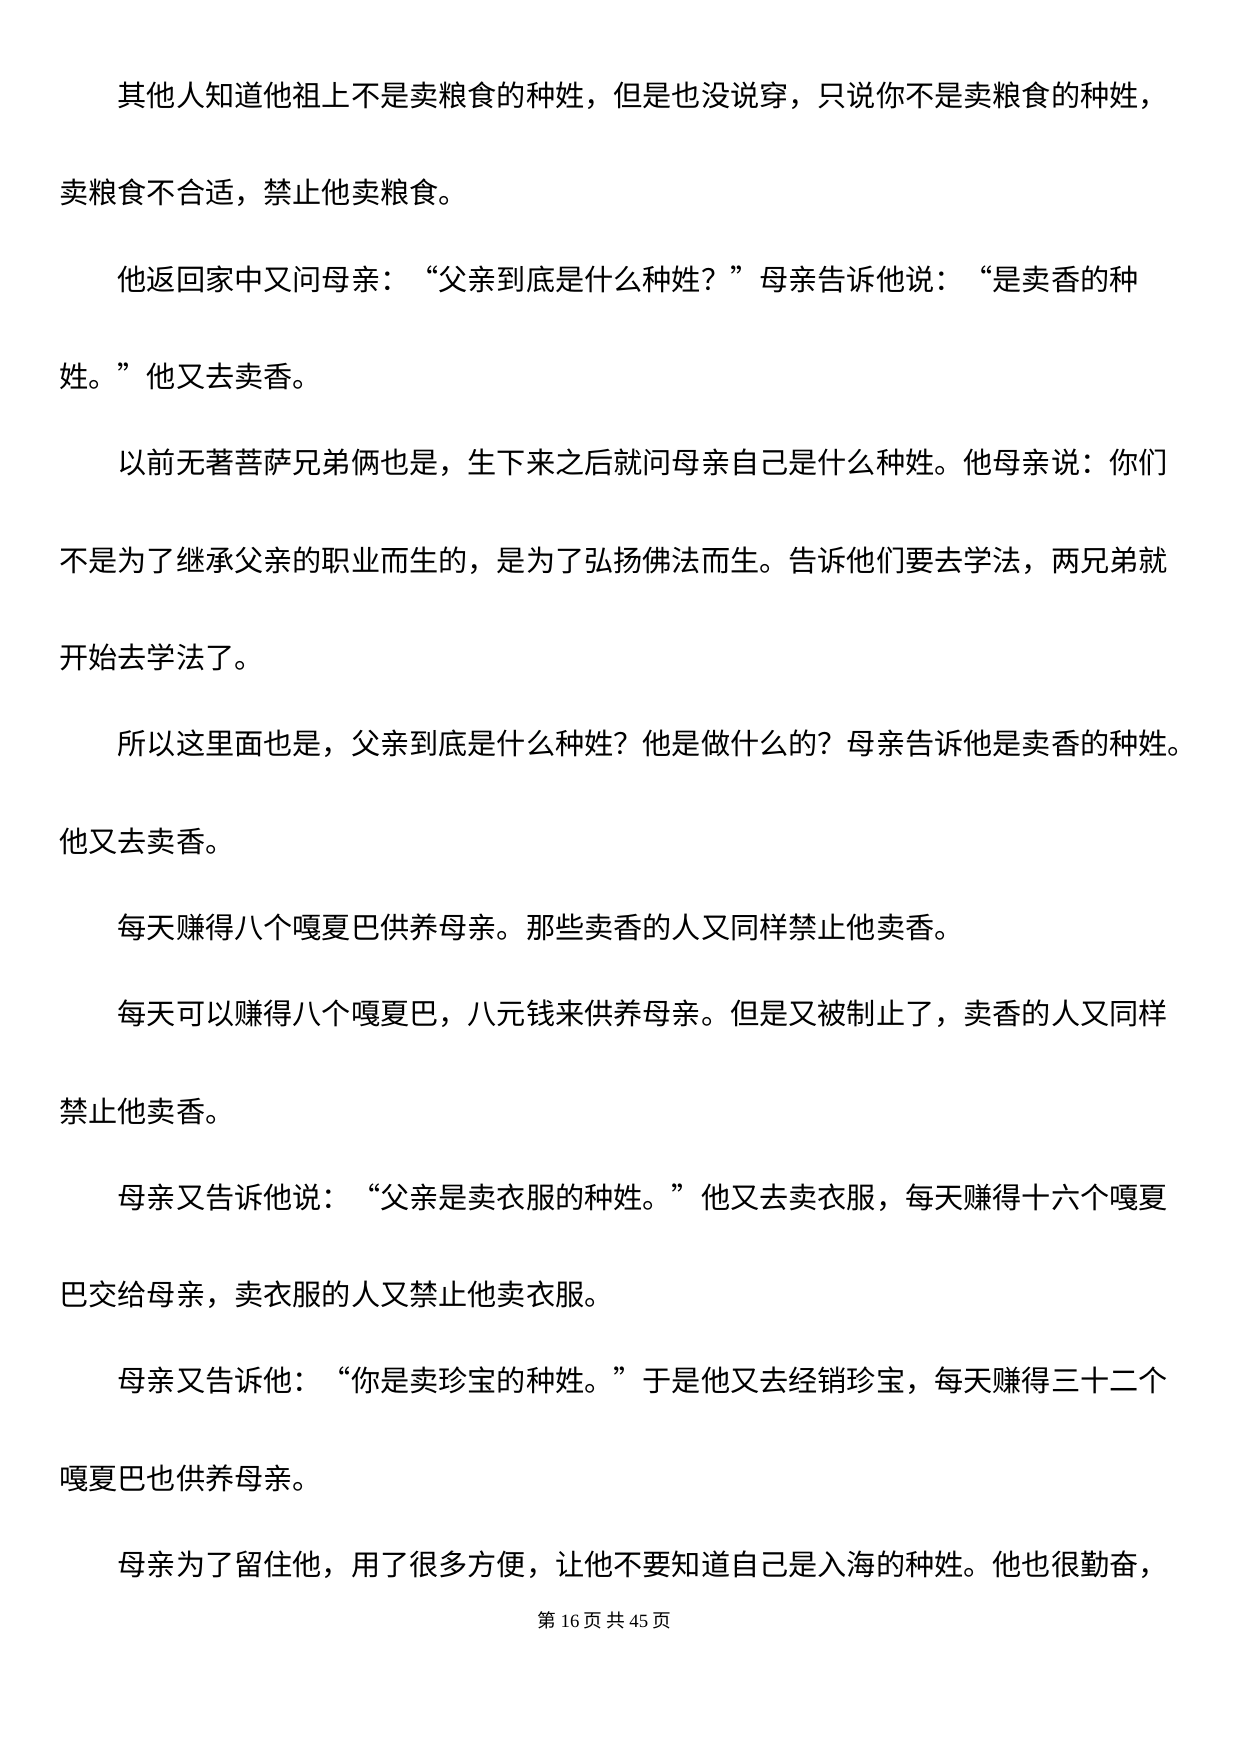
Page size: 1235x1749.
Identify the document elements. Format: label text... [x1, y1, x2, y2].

text 每天赚得八个嘎夏巴供养母亲。那些卖香的人又同样禁止他卖香。 [59, 893, 1175, 958]
text 以前无著菩萨兄弟俩也是，生下来之后就问母亲自己是什么种姓。他母亲说：你们不是为了继承父亲的职业而生的，是为了弘扬佛法而生。告诉他们要去学法，两兄弟就开始去学法了。 [59, 428, 1175, 688]
text 母亲又告诉他说：“父亲是卖衣服的种姓。”他又去卖衣服，每天赚得十六个嘎夏巴交给母亲，卖衣服的人又禁止他卖衣服。 [59, 1163, 1175, 1326]
text 每天可以赚得八个嘎夏巴，八元钱来供养母亲。但是又被制止了，卖香的人又同样禁止他卖香。 [59, 979, 1175, 1142]
text 所以这里面也是，父亲到底是什么种姓？他是做什么的？母亲告诉他是卖香的种姓。他又去卖香。 [59, 709, 1175, 872]
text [59, 1530, 1175, 1595]
text 他返回家中又问母亲：“父亲到底是什么种姓？”母亲告诉他说：“是卖香的种姓。”他又去卖香。 [59, 245, 1175, 407]
text 母亲又告诉他：“你是卖珍宝的种姓。”于是他又去经销珍宝，每天赚得三十二个嘎夏巴也供养母亲。 [59, 1347, 1175, 1509]
text 其他人知道他祖上不是卖粮食的种姓，但是也没说穿，只说你不是卖粮食的种姓，卖粮食不合适，禁止他卖粮食。 [59, 61, 1175, 224]
